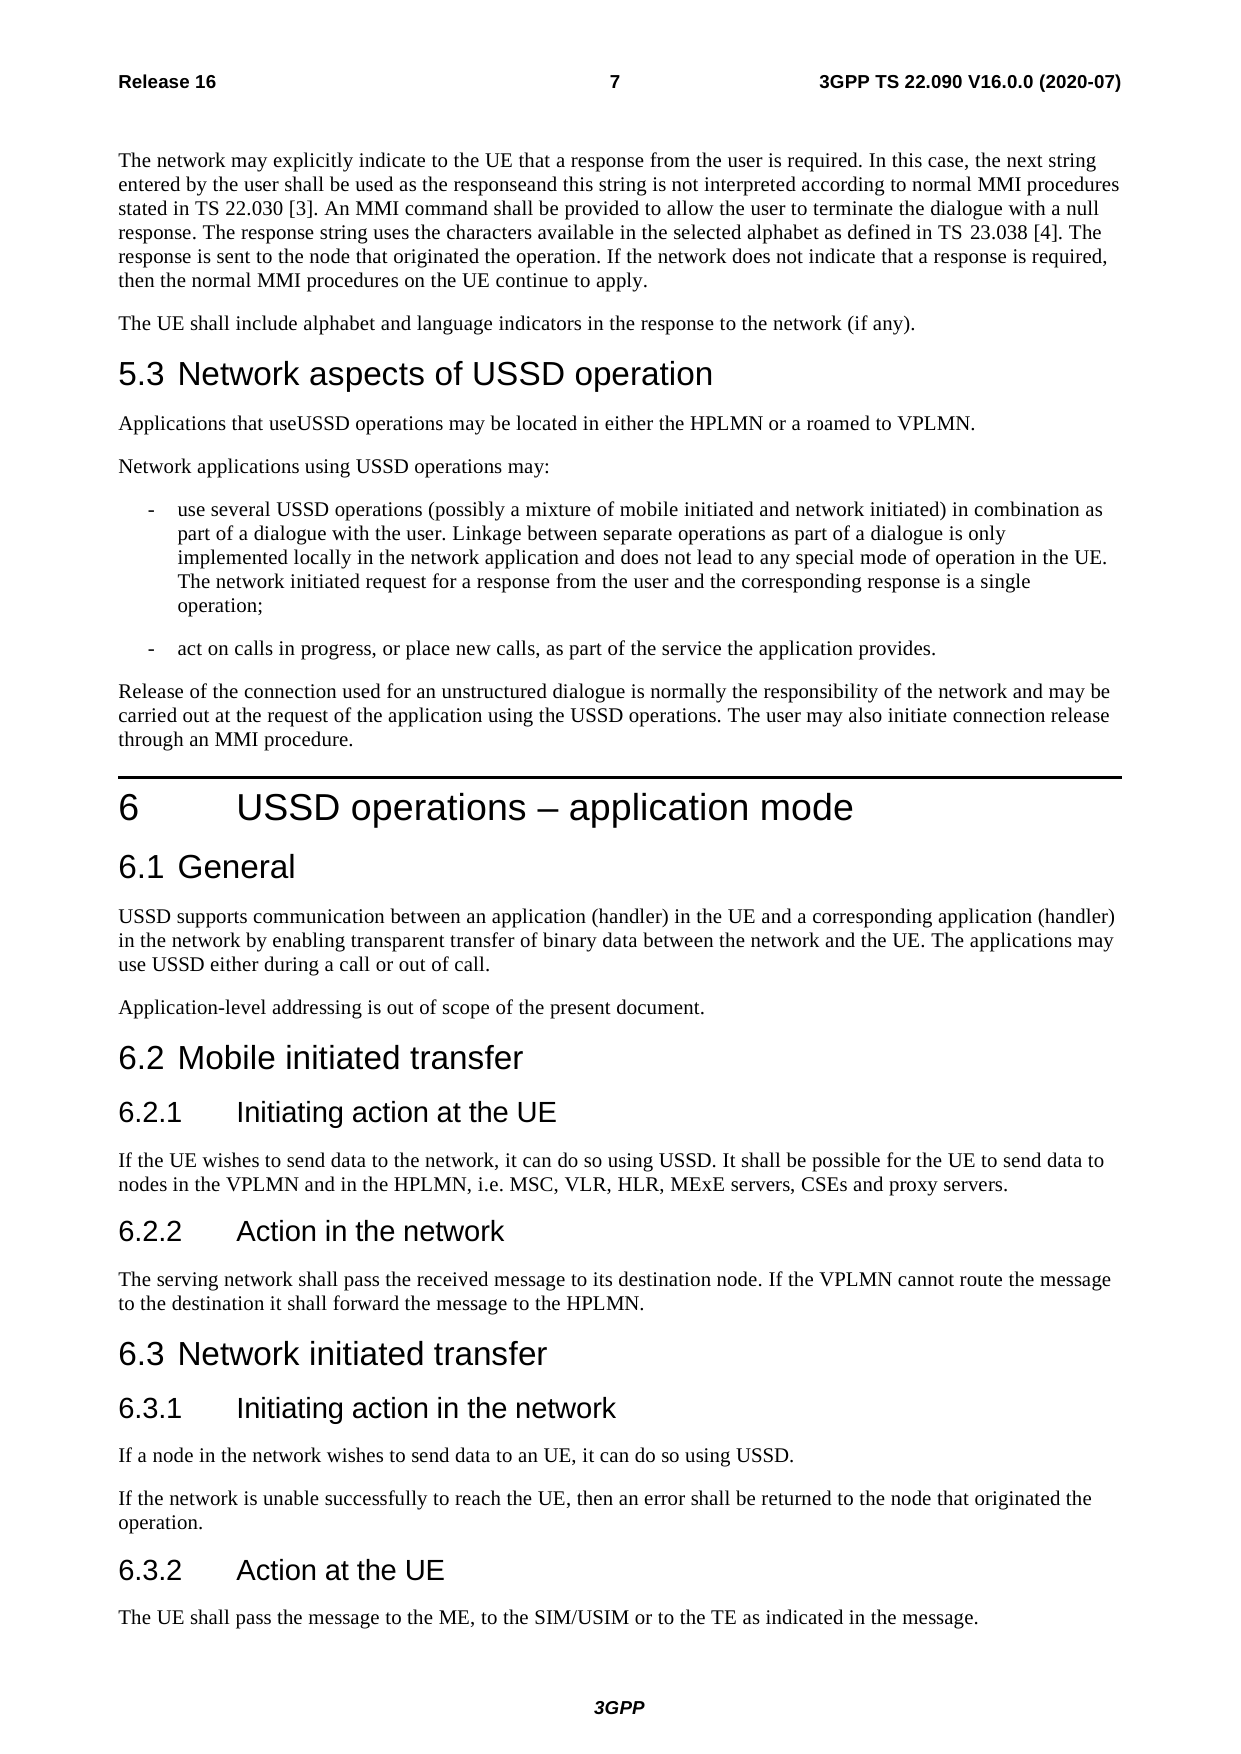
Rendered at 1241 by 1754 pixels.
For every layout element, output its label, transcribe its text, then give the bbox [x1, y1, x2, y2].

text Release of the connection used for an unstructured dialogue is normally the responsibility of the network and may be carried out at the request of the application using the USSD operations. The user may also initiate connection release through an MMI procedure. [118, 678, 1122, 751]
subtitle 6.3.1 Initiating action in the network [118, 1391, 1122, 1424]
text Application-level addressing is out of scope of the present document. [118, 995, 1122, 1019]
text - use several USSD operations (possibly a mixture of mobile initiated and network initiated) in combination as part of a dialogue with the user. Linkage between separate operations as part of a dialogue is only implemented locally in the network application and does not lead to any special mode of operation in the UE. The network initiated request for a response from the user and the corresponding response is a single operation; [148, 497, 1122, 617]
text USSD supports communication between an application (handler) in the UE and a corresponding application (handler) in the network by enabling transparent transfer of binary data between the network and the UE. The applications may use USSD either during a call or out of call. [118, 904, 1122, 976]
subtitle 5.3 Network aspects of USSD operation [118, 354, 1122, 392]
subtitle 6.2 Mobile initiated transfer [118, 1038, 1122, 1076]
subtitle 6.2.2 Action in the network [118, 1214, 1122, 1248]
text If the network is unable successfully to reach the UE, then an error shall be returned to the node that originated the operation. [118, 1486, 1122, 1534]
text The network may explicitly indicate to the UE that a response from the user is required. In this case, the next string entered by the user shall be used as the responseand this string is not interpreted according to normal MMI procedures stated in TS 22.030 [3]. An MMI command shall be provided to allow the user to terminate the dialogue with a null response. The response string uses the characters available in the selected alphabet as defined in TS 23.038 [4]. The response is sent to the node that originated the operation. If the network does not indicate that a response is required, then the normal MMI procedures on the UE continue to apply. [118, 148, 1122, 292]
text The UE shall include alphabet and language indicators in the response to the network (if any). [118, 311, 1122, 335]
text The UE shall pass the message to the ME, to the SIM/USIM or to the TE as indicated in the message. [118, 1605, 1122, 1629]
subtitle 6.3 Network initiated transfer [118, 1333, 1122, 1372]
text Applications that useUSSD operations may be located in either the HPLMN or a roamed to VPLMN. [118, 411, 1122, 435]
text If the UE wishes to send data to the network, it can do so using USSD. It shall be possible for the UE to send data to nodes in the VPLMN and in the HPLMN, i.e. MSC, VLR, HLR, MExE servers, CSEs and proxy servers. [118, 1147, 1122, 1196]
subtitle 6 USSD operations – application mode [118, 779, 1122, 828]
text If a node in the network wishes to send data to an UE, it can do so using USSD. [118, 1443, 1122, 1467]
text Network applications using USSD operations may: [118, 454, 1122, 478]
text The serving network shall pass the received message to its destination node. If the VPLMN cannot route the message to the destination it shall forward the message to the HPLMN. [118, 1267, 1122, 1315]
subtitle 6.2.1 Initiating action at the UE [118, 1095, 1122, 1129]
text - act on calls in progress, or place new calls, as part of the service the application provides. [148, 636, 1122, 660]
subtitle 6.1 General [118, 847, 1122, 885]
subtitle 6.3.2 Action at the UE [118, 1553, 1122, 1586]
